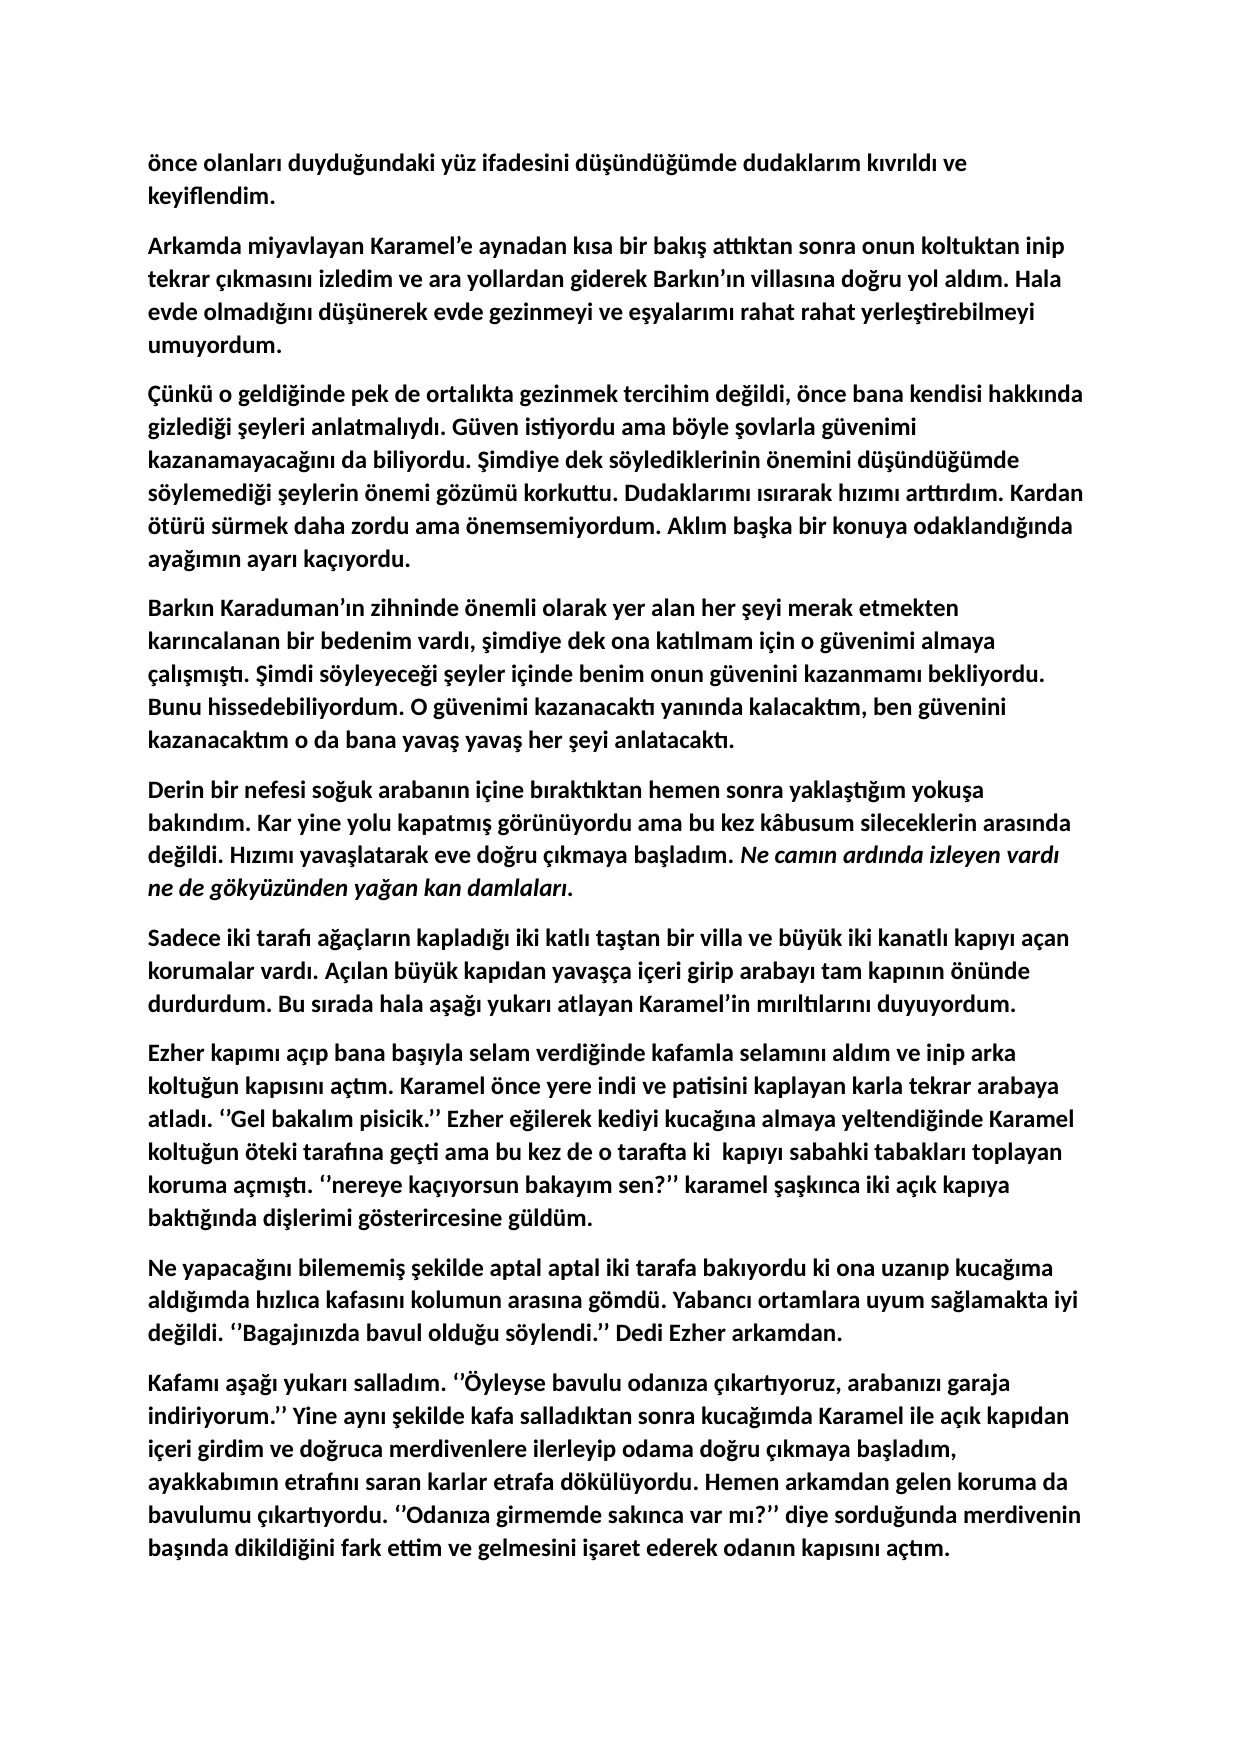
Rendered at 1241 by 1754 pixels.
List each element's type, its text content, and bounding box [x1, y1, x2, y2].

text Arkamda miyavlayan Karamel’e aynadan kısa bir bakış attıktan sonra onun koltuktan inip tekrar çıkmasını izledim ve ara yollardan giderek Barkın’ın villasına doğru yol aldım. Hala evde olmadığını düşünerek evde gezinmeyi ve eşyalarımı rahat rahat yerleştirebilmeyi umuyordum. [148, 230, 1093, 359]
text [148, 148, 1093, 211]
text Çünkü o geldiğinde pek de ortalıkta gezinmek tercihim değildi, önce bana kendisi hakkında gizlediği şeyleri anlatmalıydı. Güven istiyordu ama böyle şovlarla güvenimi kazanamayacağını da biliyordu. Şimdiye dek söylediklerinin önemini düşündüğümde söylemediği şeylerin önemi gözümü korkuttu. Dudaklarımı ısırarak hızımı arttırdım. Kardan ötürü sürmek daha zordu ama önemsemiyordum. Aklım başka bir konuya odaklandığında ayağımın ayarı kaçıyordu. [148, 378, 1093, 573]
text Ezher kapımı açıp bana başıyla selam verdiğinde kafamla selamını aldım ve inip arka koltuğun kapısını açtım. Karamel önce yere indi ve patisini kaplayan karla tekrar arabaya atladı. ‘’Gel bakalım pisicik.’’ Ezher eğilerek kediyi kucağına almaya yeltendiğinde Karamel koltuğun öteki tarafına geçti ama bu kez de o tarafta ki kapıyı sabahki tabakları toplayan koruma açmıştı. ‘’nereye kaçıyorsun bakayım sen?’’ karamel şaşkınca iki açık kapıya baktığında dişlerimi gösterircesine güldüm. [148, 1038, 1093, 1233]
text Derin bir nefesi soğuk arabanın içine bıraktıktan hemen sonra yaklaştığım yokuşa bakındım. Kar yine yolu kapatmış görünüyordu ama bu kez kâbusum sileceklerin arasında değildi. Hızımı yavaşlatarak eve doğru çıkmaya başladım. Ne camın ardında izleyen vardı ne de gökyüzünden yağan kan damlaları. [148, 774, 1093, 903]
text Sadece iki tarafı ağaçların kapladığı iki katlı taştan bir villa ve büyük iki kanatlı kapıyı açan korumalar vardı. Açılan büyük kapıdan yavaşça içeri girip arabayı tam kapının önünde durdurdum. Bu sırada hala aşağı yukarı atlayan Karamel’in mırıltılarını duyuyordum. [148, 922, 1093, 1018]
text Barkın Karaduman’ın zihninde önemli olarak yer alan her şeyi merak etmekten karıncalanan bir bedenim vardı, şimdiye dek ona katılmam için o güvenimi almaya çalışmıştı. Şimdi söyleyeceği şeyler içinde benim onun güvenini kazanmamı bekliyordu. Bunu hissedebiliyordum. O güvenimi kazanacaktı yanında kalacaktım, ben güvenini kazanacaktım o da bana yavaş yavaş her şeyi anlatacaktı. [148, 593, 1093, 755]
text Kafamı aşağı yukarı salladım. ‘’Öyleyse bavulu odanıza çıkartıyoruz, arabanızı garaja indiriyorum.’’ Yine aynı şekilde kafa salladıktan sonra kucağımda Karamel ile açık kapıdan içeri girdim ve doğruca merdivenlere ilerleyip odama doğru çıkmaya başladım, ayakkabımın etrafını saran karlar etrafa dökülüyordu. Hemen arkamdan gelen koruma da bavulumu çıkartıyordu. ‘’Odanıza girmemde sakınca var mı?’’ diye sorduğunda merdivenin başında dikildiğini fark ettim ve gelmesini işaret ederek odanın kapısını açtım. [148, 1367, 1093, 1562]
text Ne yapacağını bilememiş şekilde aptal aptal iki tarafa bakıyordu ki ona uzanıp kucağıma aldığımda hızlıca kafasını kolumun arasına gömdü. Yabancı ortamlara uyum sağlamakta iyi değildi. ‘’Bagajınızda bavul olduğu söylendi.’’ Dedi Ezher arkamdan. [148, 1252, 1093, 1348]
